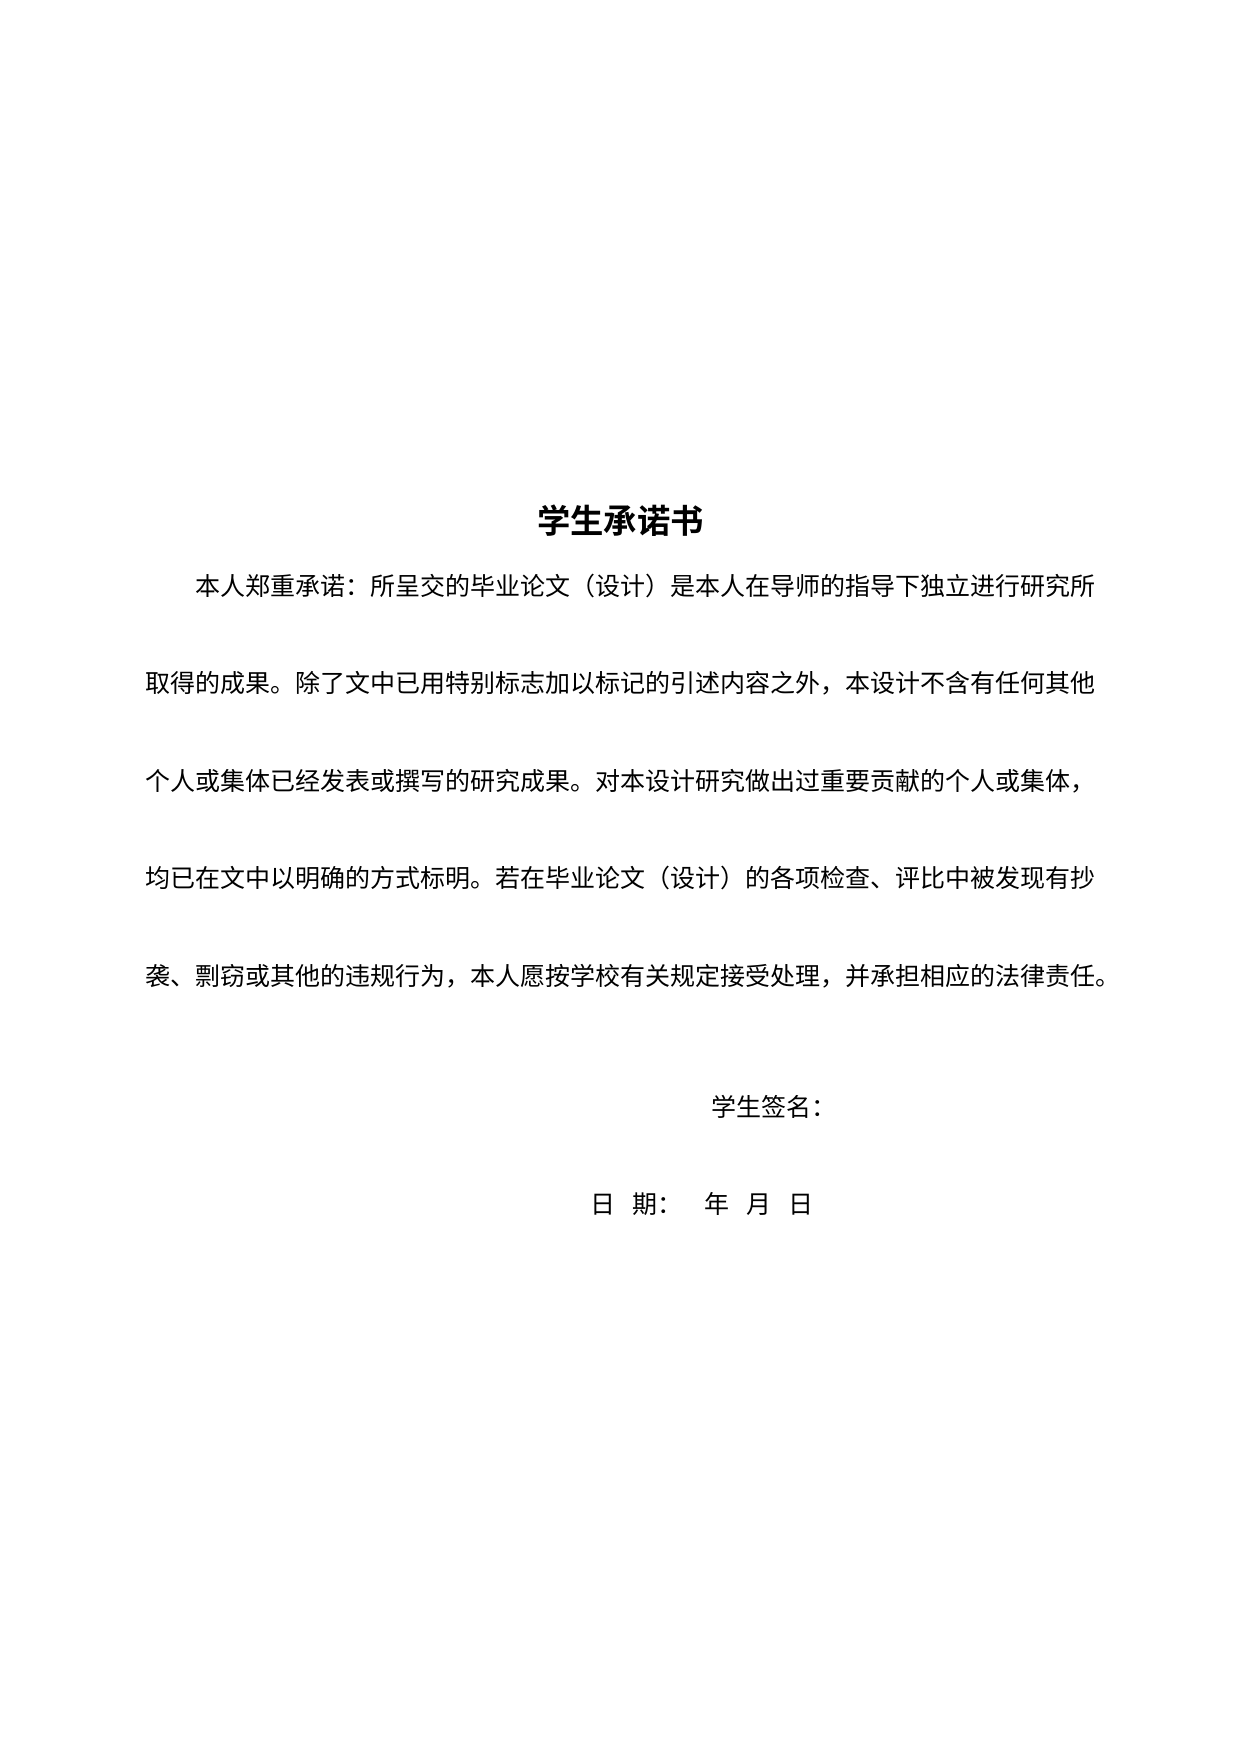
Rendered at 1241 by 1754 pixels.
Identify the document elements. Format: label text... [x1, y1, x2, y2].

text 学生承诺书 [142, 487, 1098, 552]
list 学生签名： 日 期： 年 月 日 [142, 1073, 1098, 1235]
text 本人郑重承诺：所呈交的毕业论文（设计）是本人在导师的指导下独立进行研究所取得的成果。除了文中已用特别标志加以标记的引述内容之外，本设计不含有任何其他个人或集体已经发表或撰写的研究成果。对本设计研究做出过重要贡献的个人或集体，均已在文中以明确的方式标明。若在毕业论文（设计）的各项检查、评比中被发现有抄袭、剽窃或其他的违规行为，本人愿按学校有关规定接受处理，并承担相应的法律责任。 [142, 552, 1098, 1007]
